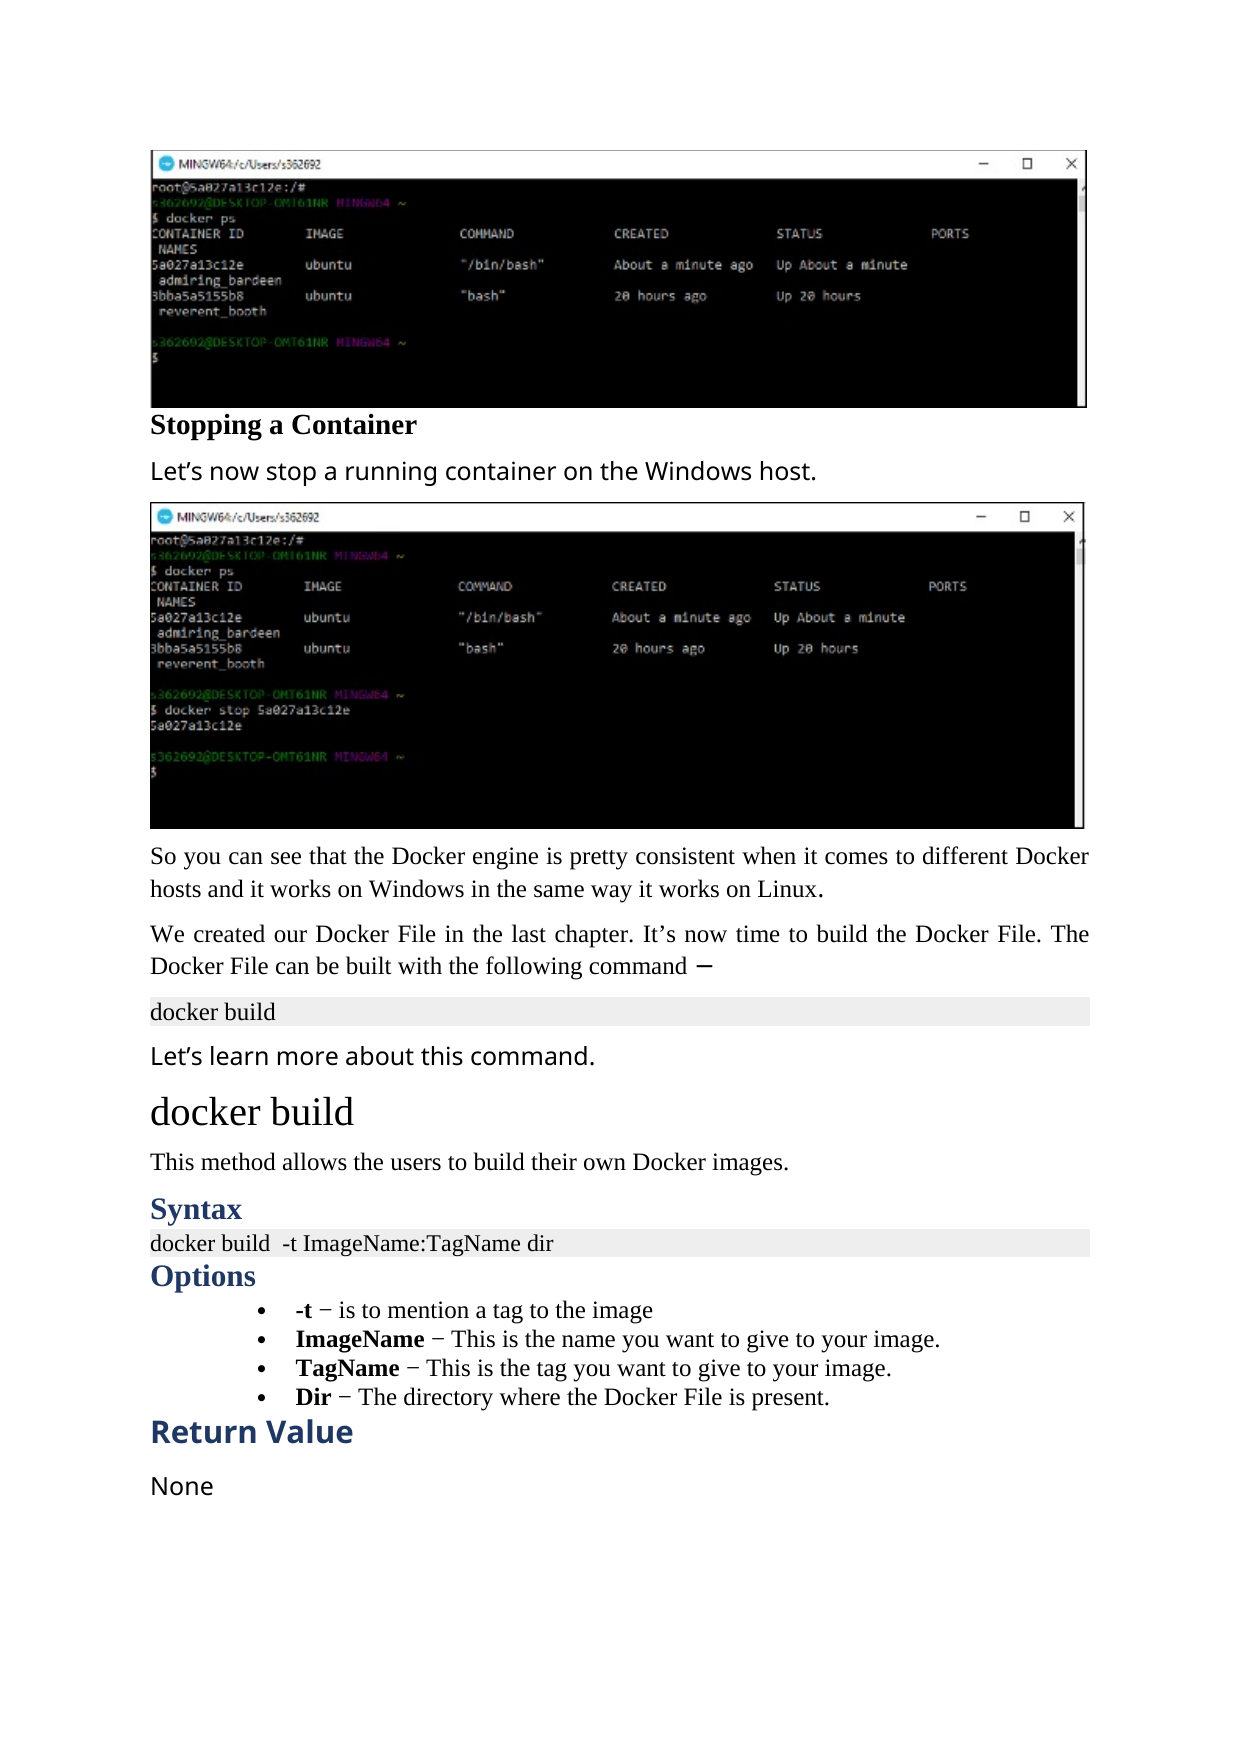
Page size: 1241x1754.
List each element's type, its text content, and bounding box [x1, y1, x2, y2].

text None [150, 1469, 1090, 1503]
list -t − is to mention a tag to the image [258, 1296, 1090, 1324]
text Let’s learn more about this command. [150, 1038, 1090, 1072]
text docker build [150, 997, 1090, 1026]
picture [150, 150, 1087, 408]
text So you can see that the Docker engine is pretty consistent when it comes to different Docker hosts and it works on Windows in the same way it works on Linux. [150, 841, 1090, 904]
list ImageName − This is the name you want to give to your image. [258, 1324, 1090, 1353]
list Dir − The directory where the Docker File is present. [258, 1382, 1090, 1411]
list TagName − This is the tag you want to give to your image. [258, 1353, 1090, 1382]
text This method allows the users to build their own Docker images. [150, 1147, 1090, 1175]
subtitle Return Value [150, 1411, 1090, 1453]
text Stopping a Container [150, 407, 1090, 441]
subtitle Syntax [150, 1190, 1090, 1226]
picture [150, 502, 1086, 829]
text Let’s now stop a running container on the Windows host. [150, 453, 1090, 487]
subtitle Options [150, 1257, 1090, 1293]
subtitle docker build [150, 1087, 1090, 1134]
text docker build -t ImageName:TagName dir [150, 1229, 1090, 1257]
text We created our Docker File in the last chapter. It’s now time to build the Docker File. The Docker File can be built with the following command − [150, 919, 1090, 982]
